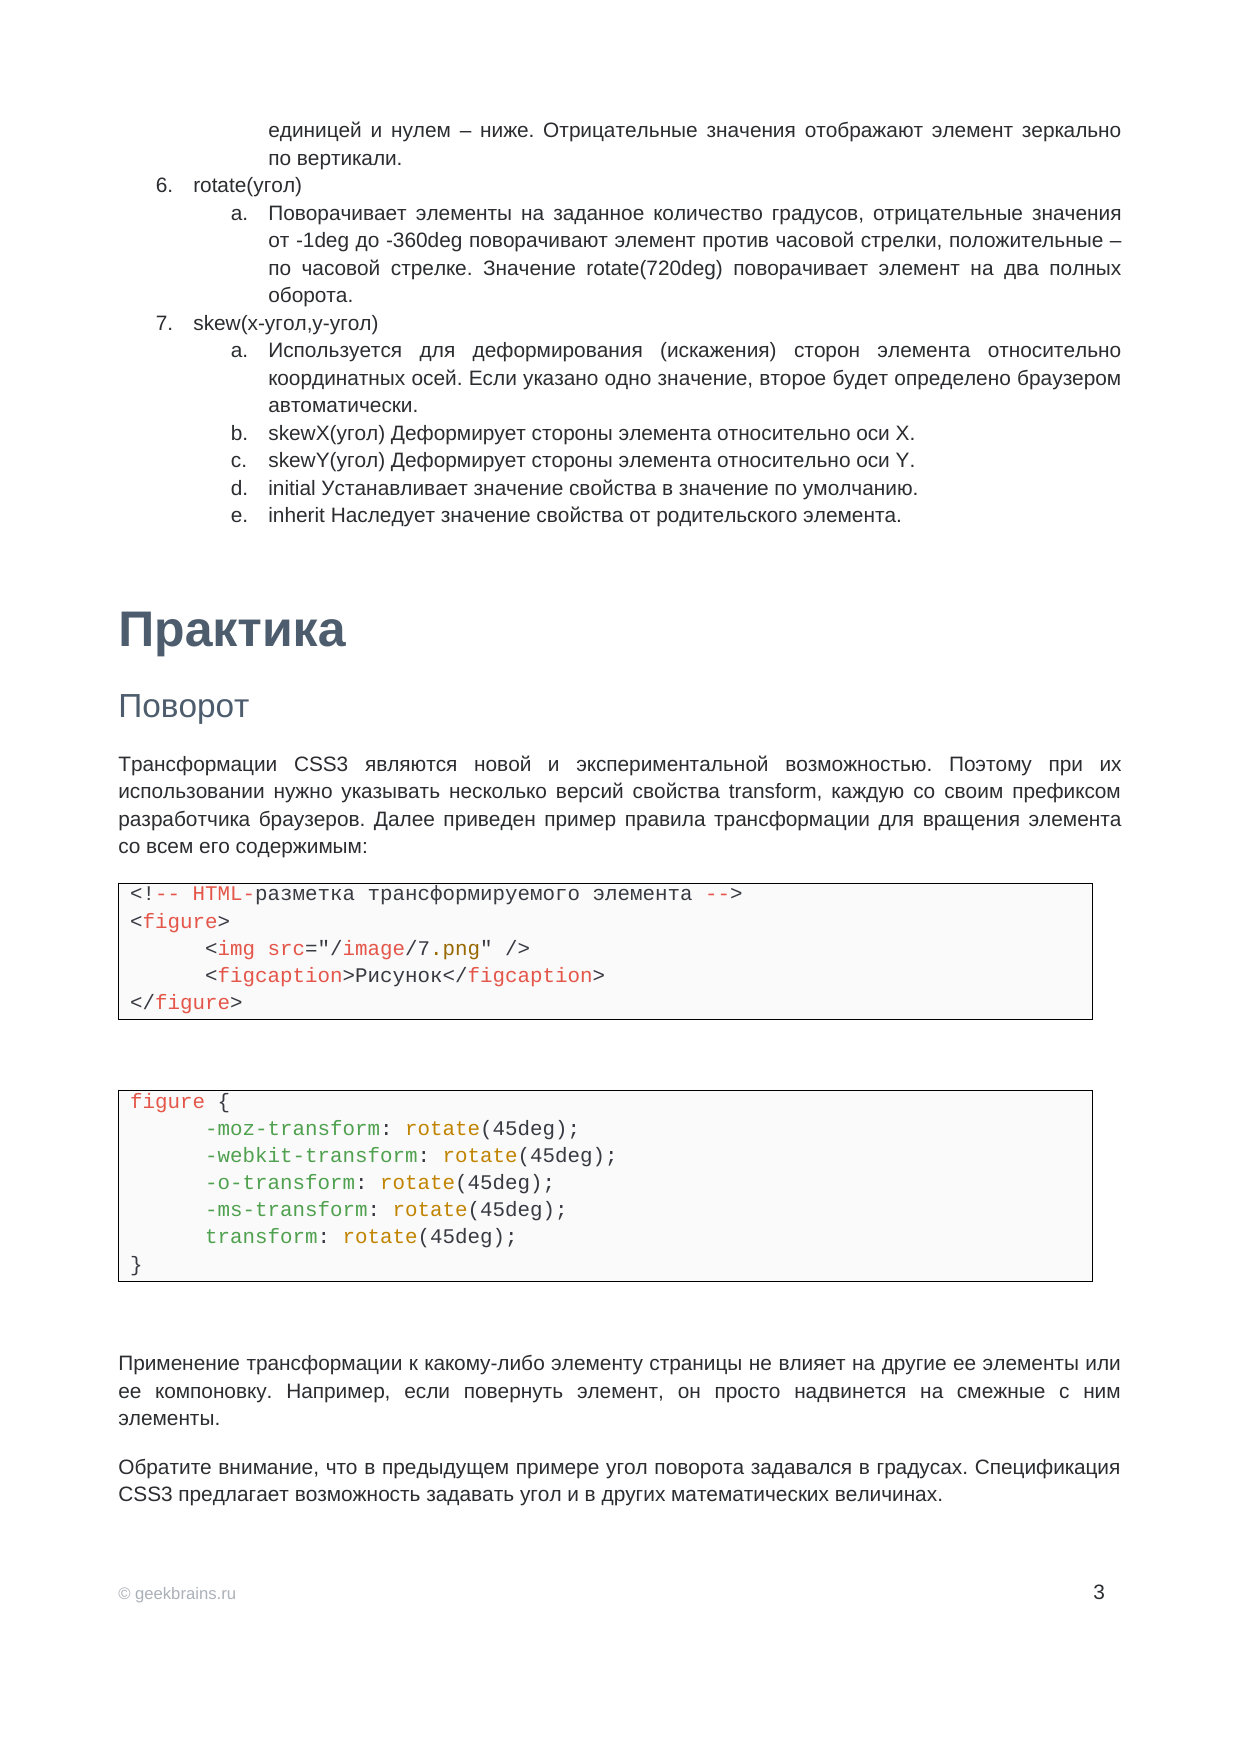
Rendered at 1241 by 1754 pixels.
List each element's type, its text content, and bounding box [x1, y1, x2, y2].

subtitle Практика [118, 600, 1122, 657]
table_header figure { -moz-transform: rotate(45deg); -webkit-transform: rotate(45deg); -o-transform: rotate(45deg); -ms-transform: rotate(45deg); transform: rotate(45deg); } [119, 1091, 1092, 1281]
text Обратите внимание, что в предыдущем примере угол поворота задавался в градусах. Спецификация CSS3 предлагает возможность задавать угол и в других математических величинах. [118, 1454, 1122, 1506]
list rotate(угол) [156, 173, 1122, 197]
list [231, 118, 1122, 169]
list skewX(угол) Деформирует стороны элемента относительно оси X. [231, 421, 1122, 444]
text Применение трансформации к какому-либо элементу страницы не влияет на другие ее элементы или ее компоновку. Например, если повернуть элемент, он просто надвинется на смежные с ним элементы. [118, 1351, 1122, 1430]
list Используется для деформирования (искажения) сторон элемента относительно координатных осей. Если указано одно значение, второе будет определено браузером автоматически. [231, 338, 1122, 417]
table_header <!-- HTML-разметка трансформируемого элемента --> <figure> <img src="/image/7.png" /> <figcaption>Рисунок</figcaption> </figure> [119, 884, 1092, 1019]
list inherit Наследует значение свойства от родительского элемента. [231, 503, 1122, 527]
list initial Устанавливает значение свойства в значение по умолчанию. [231, 476, 1122, 499]
subtitle Поворот [118, 687, 1122, 725]
text Трансформации CSS3 являются новой и экспериментальной возможностью. Поэтому при их использовании нужно указывать несколько версий свойства transform, каждую со своим префиксом разработчика браузеров. Далее приведен пример правила трансформации для вращения элемента со всем его содержимым: [118, 752, 1122, 858]
list skew(x-угол,y-угол) [156, 311, 1122, 334]
list skewY(угол) Деформирует стороны элемента относительно оси Y. [231, 448, 1122, 472]
list Поворачивает элементы на заданное количество градусов, отрицательные значения от -1deg до -360deg поворачивают элемент против часовой стрелки, положительные – по часовой стрелке. Значение rotate(720deg) поворачивает элемент на два полных оборота. [231, 201, 1122, 307]
